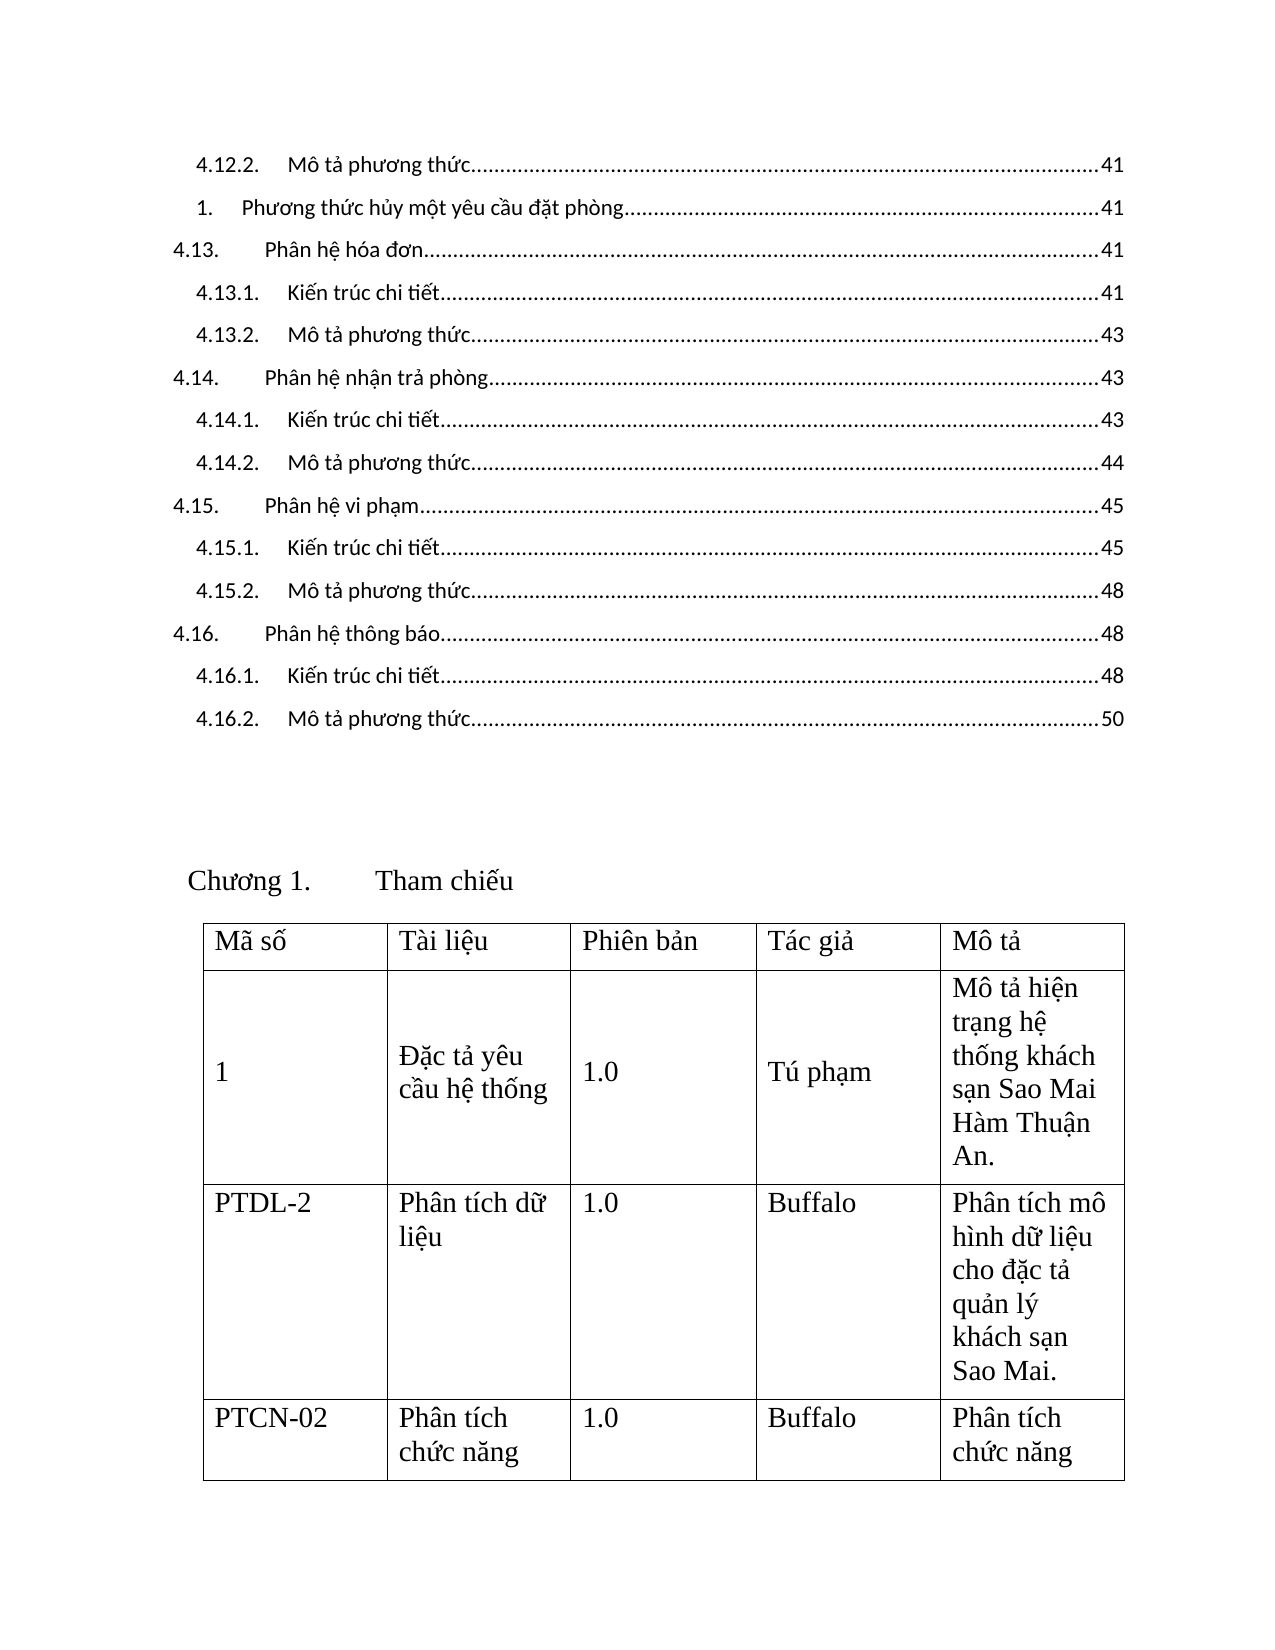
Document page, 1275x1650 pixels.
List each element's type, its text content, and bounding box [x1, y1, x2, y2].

table_cell Buffalo [757, 1185, 940, 1399]
table_header Phiên bản [571, 924, 756, 969]
table_cell Đặc tả yêu cầu hệ thống [388, 971, 570, 1184]
table_cell Tú phạm [757, 971, 940, 1184]
table_cell 1.0 [571, 971, 756, 1184]
table_cell 1 [204, 971, 387, 1184]
table_cell Phân tích chức năng [388, 1400, 570, 1480]
table_cell PTCN-02 [204, 1400, 387, 1480]
table_cell 1.0 [571, 1400, 756, 1480]
table_cell Phân tích mô hình dữ liệu cho đặc tả quản lý khách sạn Sao Mai. [941, 1185, 1124, 1399]
table_cell Mô tả hiện trạng hệ thống khách sạn Sao Mai Hàm Thuận An. [941, 971, 1124, 1184]
table_header Tác giả [757, 924, 940, 969]
table_cell 1.0 [571, 1185, 756, 1399]
title Tham chiếu [187, 863, 1125, 897]
table_cell Buffalo [757, 1400, 940, 1480]
table_header Mô tả [941, 924, 1124, 969]
table_cell PTDL-2 [204, 1185, 387, 1399]
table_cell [941, 1400, 1124, 1480]
table_header Tài liệu [388, 924, 570, 969]
table_header Mã số [204, 924, 387, 969]
table_cell Phân tích dữ liệu [388, 1185, 570, 1399]
